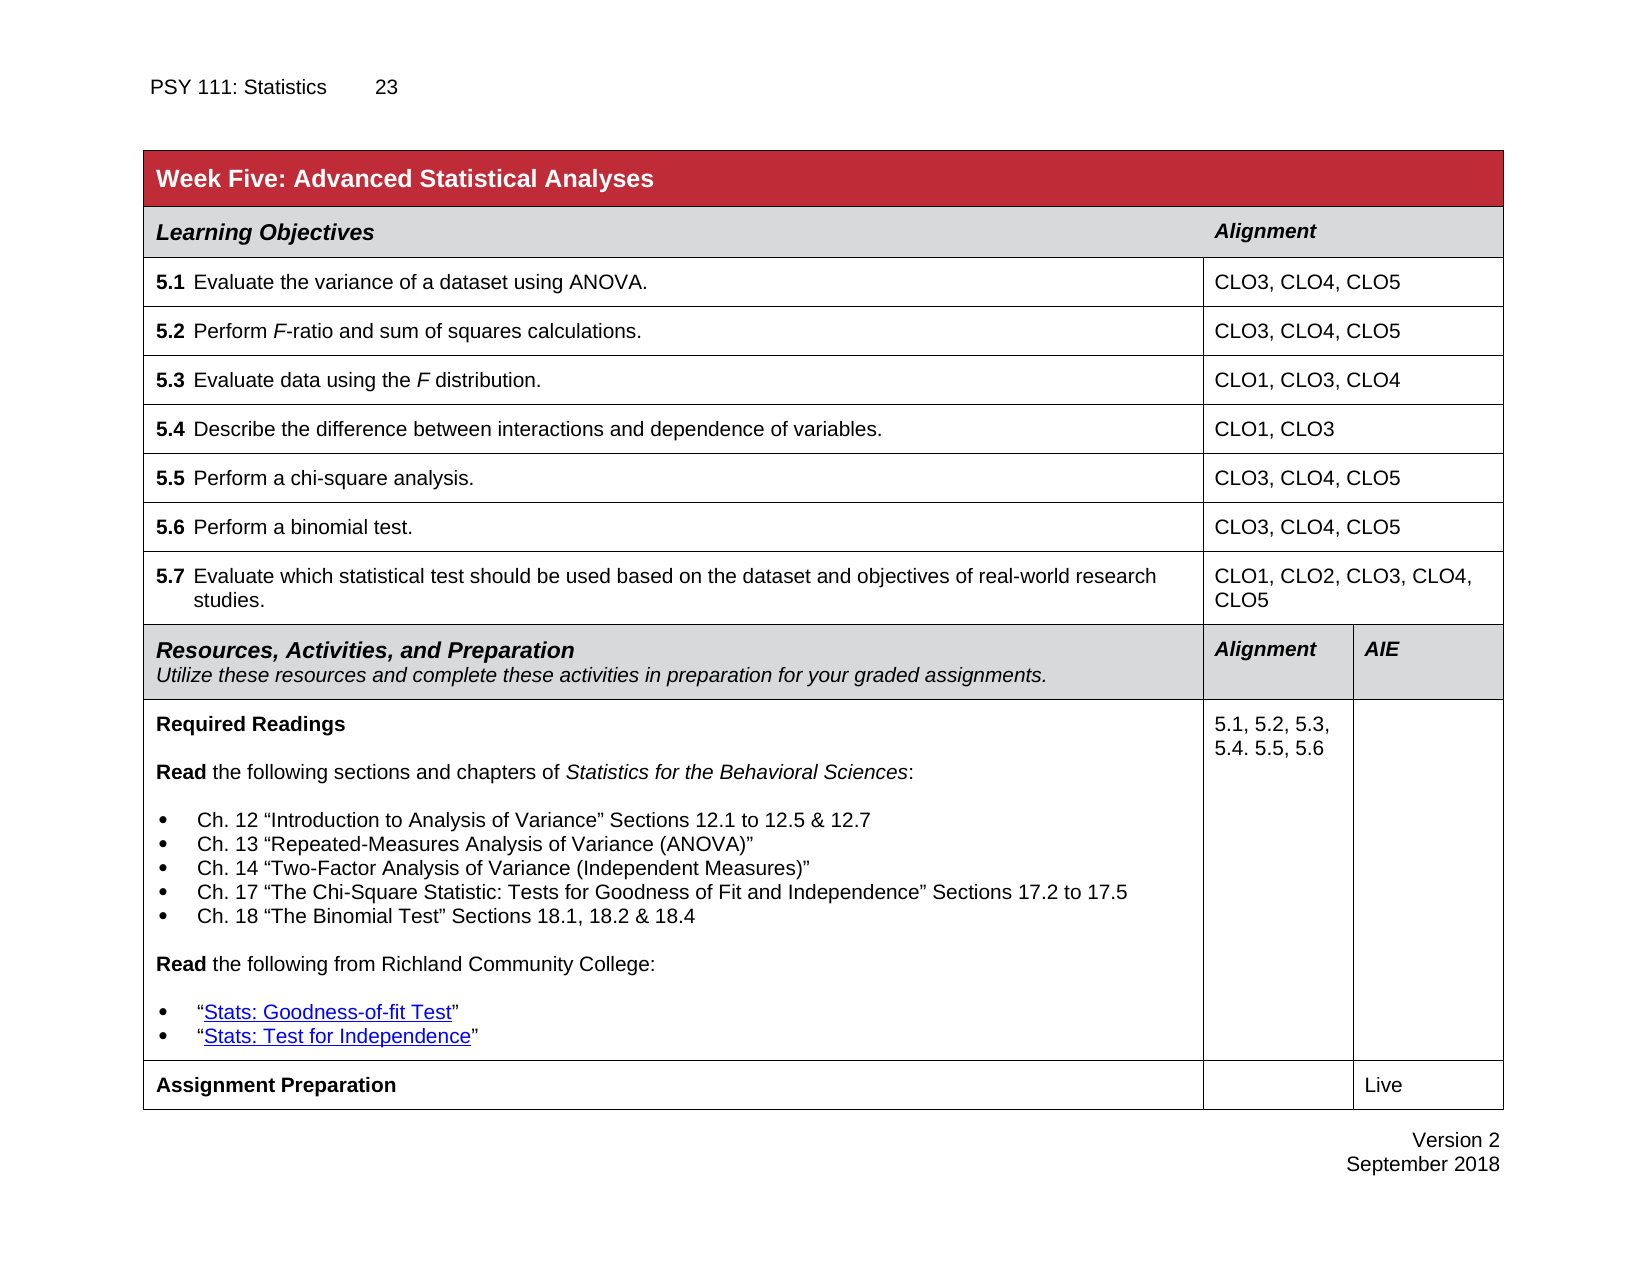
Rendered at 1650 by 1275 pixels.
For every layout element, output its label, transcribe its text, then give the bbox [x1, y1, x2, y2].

table_cell Learning Objectives [144, 207, 1203, 257]
table_cell Evaluate data using the F distribution. [144, 356, 1203, 404]
table_header [1353, 151, 1503, 206]
table_header [1203, 151, 1353, 206]
table_cell CLO1, CLO3, CLO4 [1204, 356, 1503, 404]
table_cell Evaluate which statistical test should be used based on the dataset and objectives of real-world research studies. [144, 552, 1203, 624]
table_cell Alignment [1204, 625, 1353, 699]
table_cell [1354, 700, 1503, 1060]
table_cell Required Readings Read the following sections and chapters of Statistics for the Behavioral Sciences: Ch. 12 “Introduction to Analysis of Variance” Sections 12.1 to 12.5 & 12.7 Ch. 13 “Repeated-Measures Analysis of Variance (ANOVA)” Ch. 14 “Two-Factor Analysis of Variance (Independent Measures)” Ch. 17 “The Chi-Square Statistic: Tests for Goodness of Fit and Independence” Sections 17.2 to 17.5 Ch. 18 “The Binomial Test” Sections 18.1, 18.2 & 18.4 Read the following from Richland Community College: “Stats: Goodness-of-fit Test” “Stats: Test for Independence” [144, 700, 1203, 1060]
table_cell Perform F-ratio and sum of squares calculations. [144, 307, 1203, 355]
table_cell Perform a binomial test. [144, 503, 1203, 551]
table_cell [144, 1061, 1203, 1109]
table_cell [1204, 1061, 1353, 1109]
table_cell Resources, Activities, and Preparation Utilize these resources and complete these activities in preparation for your graded assignments. [144, 625, 1203, 699]
table_cell CLO3, CLO4, CLO5 [1204, 307, 1503, 355]
table_cell CLO3, CLO4, CLO5 [1204, 258, 1503, 306]
table_cell 5.1, 5.2, 5.3, 5.4. 5.5, 5.6 [1204, 700, 1353, 1060]
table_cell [1354, 1061, 1503, 1109]
table_cell Describe the difference between interactions and dependence of variables. [144, 405, 1203, 453]
table_cell CLO1, CLO3 [1204, 405, 1503, 453]
table_cell Evaluate the variance of a dataset using ANOVA. [144, 258, 1203, 306]
table_cell CLO3, CLO4, CLO5 [1204, 503, 1503, 551]
table_header Week Five: Advanced Statistical Analyses [144, 151, 1203, 206]
table_cell Alignment [1203, 207, 1503, 257]
table_cell CLO3, CLO4, CLO5 [1204, 454, 1503, 502]
table_cell Perform a chi-square analysis. [144, 454, 1203, 502]
table_cell AIE [1354, 625, 1503, 699]
table_cell CLO1, CLO2, CLO3, CLO4, CLO5 [1204, 552, 1503, 624]
